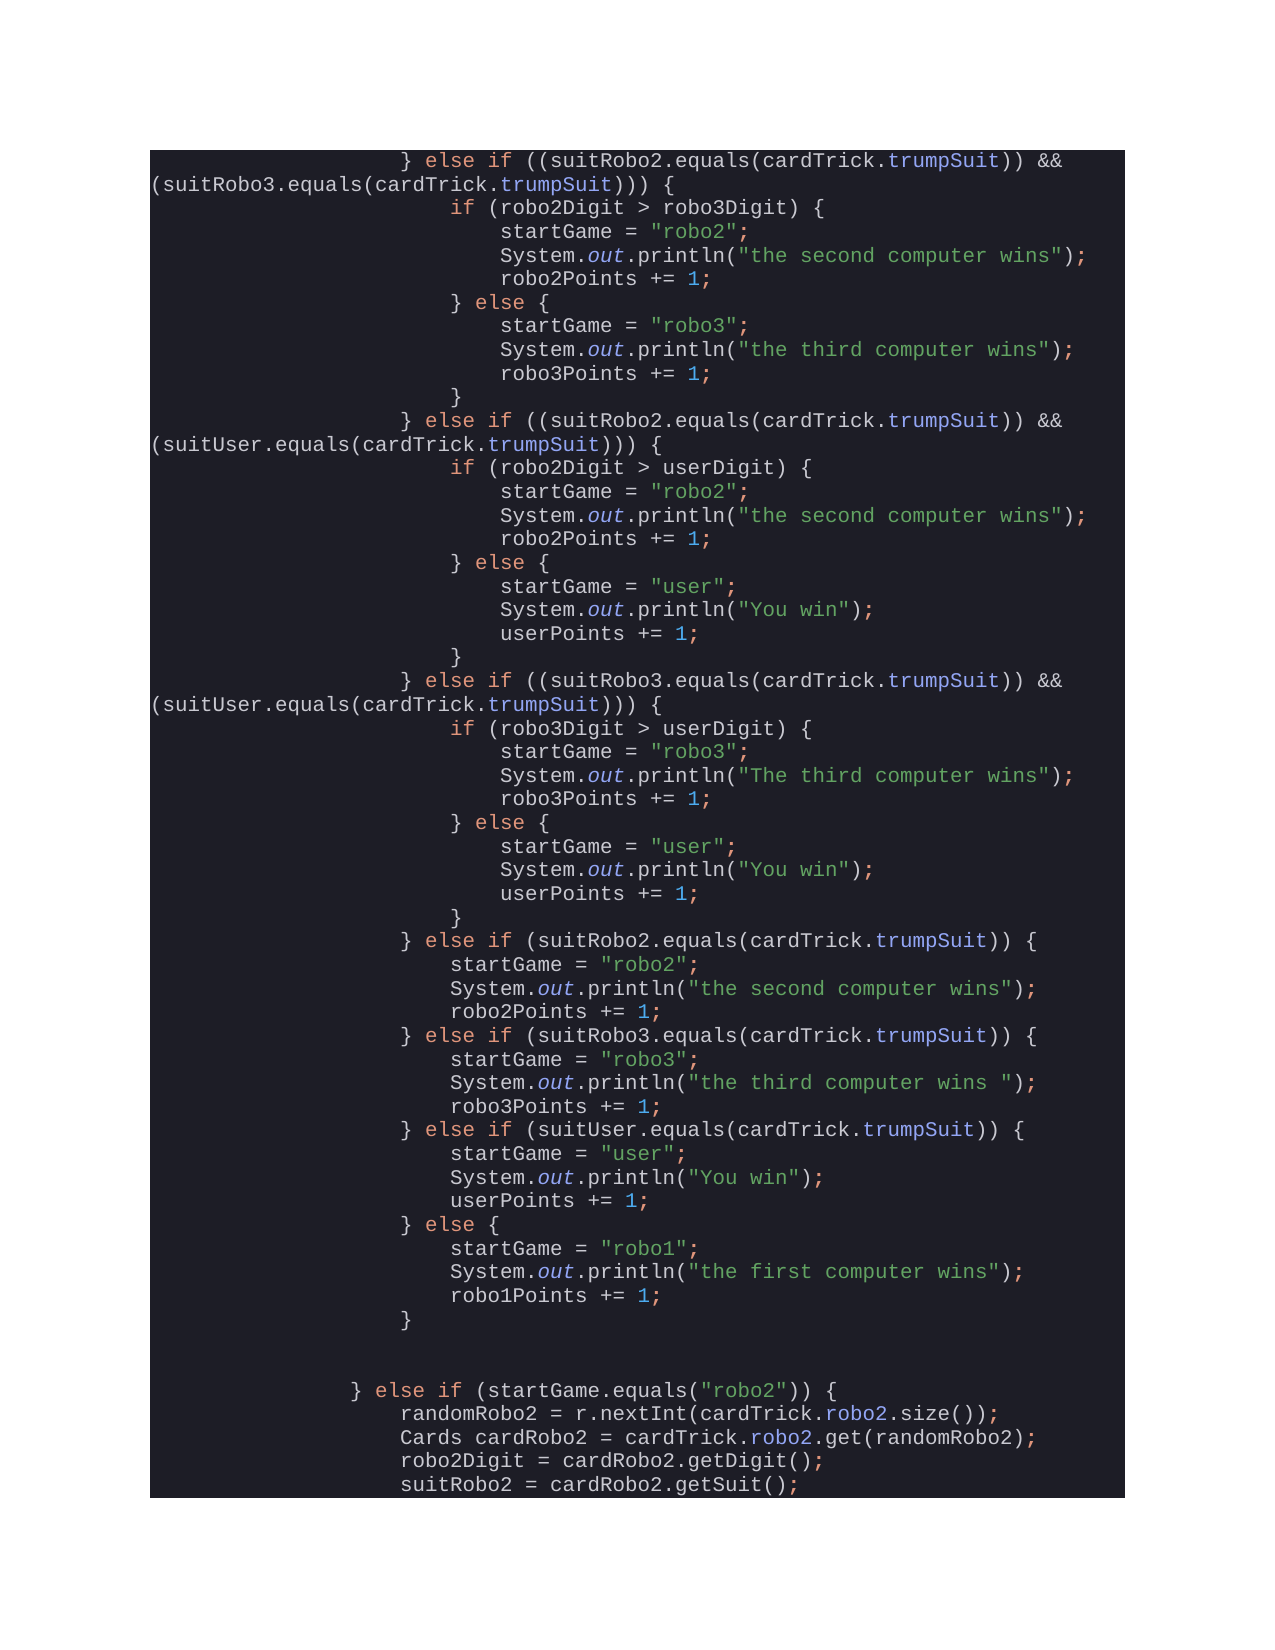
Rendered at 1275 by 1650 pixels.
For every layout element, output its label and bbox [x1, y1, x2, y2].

text [150, 150, 1125, 1498]
